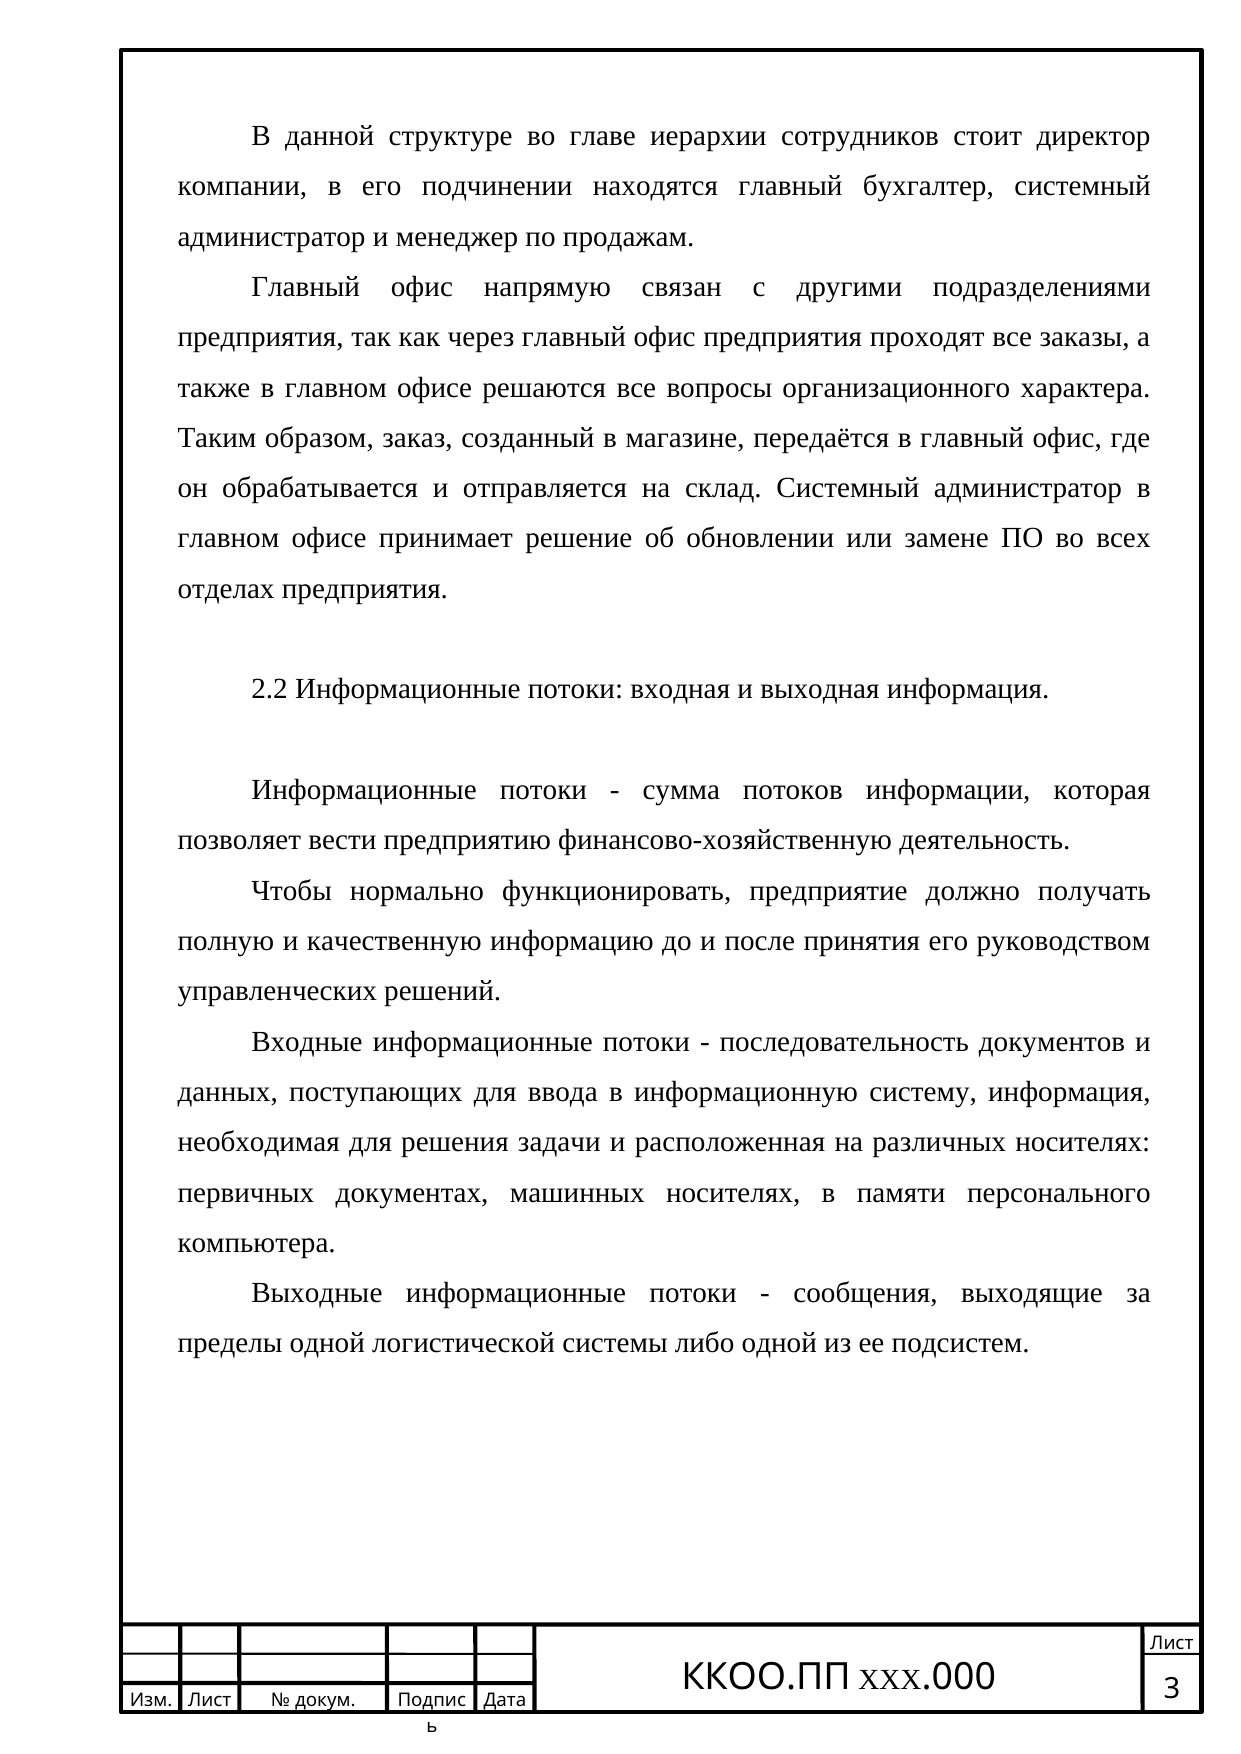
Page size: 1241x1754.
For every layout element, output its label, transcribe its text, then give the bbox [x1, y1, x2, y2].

text Главный офис напрямую связан с другими подразделениями предприятия, так как через главный офис предприятия проходят все заказы, а также в главном офисе решаются все вопросы организационного характера. Таким образом, заказ, созданный в магазине, передаётся в главный офис, где он обрабатывается и отправляется на склад. Системный администратор в главном офисе принимает решение об обновлении или замене ПО во всех отделах предприятия. [177, 269, 1152, 604]
text Выходные информационные потоки - сообщения, выходящие за пределы одной логистической системы либо одной из ее подсистем. [177, 1275, 1152, 1359]
text Чтобы нормально функционировать, предприятие должно получать полную и качественную информацию до и после принятия его руководством управленческих решений. [177, 873, 1152, 1007]
text Входные информационные потоки - последовательность документов и данных, поступающих для ввода в информационную систему, информация, необходимая для решения задачи и расположенная на различных носителях: первичных документах, машинных носителях, в памяти персонального компьютера. [177, 1024, 1152, 1258]
text 2.2 Информационные потоки: входная и выходная информация. [177, 672, 1152, 705]
text В данной структуре во главе иерархии сотрудников стоит директор компании, в его подчинении находятся главный бухгалтер, системный администратор и менеджер по продажам. [177, 118, 1152, 252]
text Информационные потоки - сумма потоков информации, которая позволяет вести предприятию финансово-хозяйственную деятельность. [177, 772, 1152, 856]
